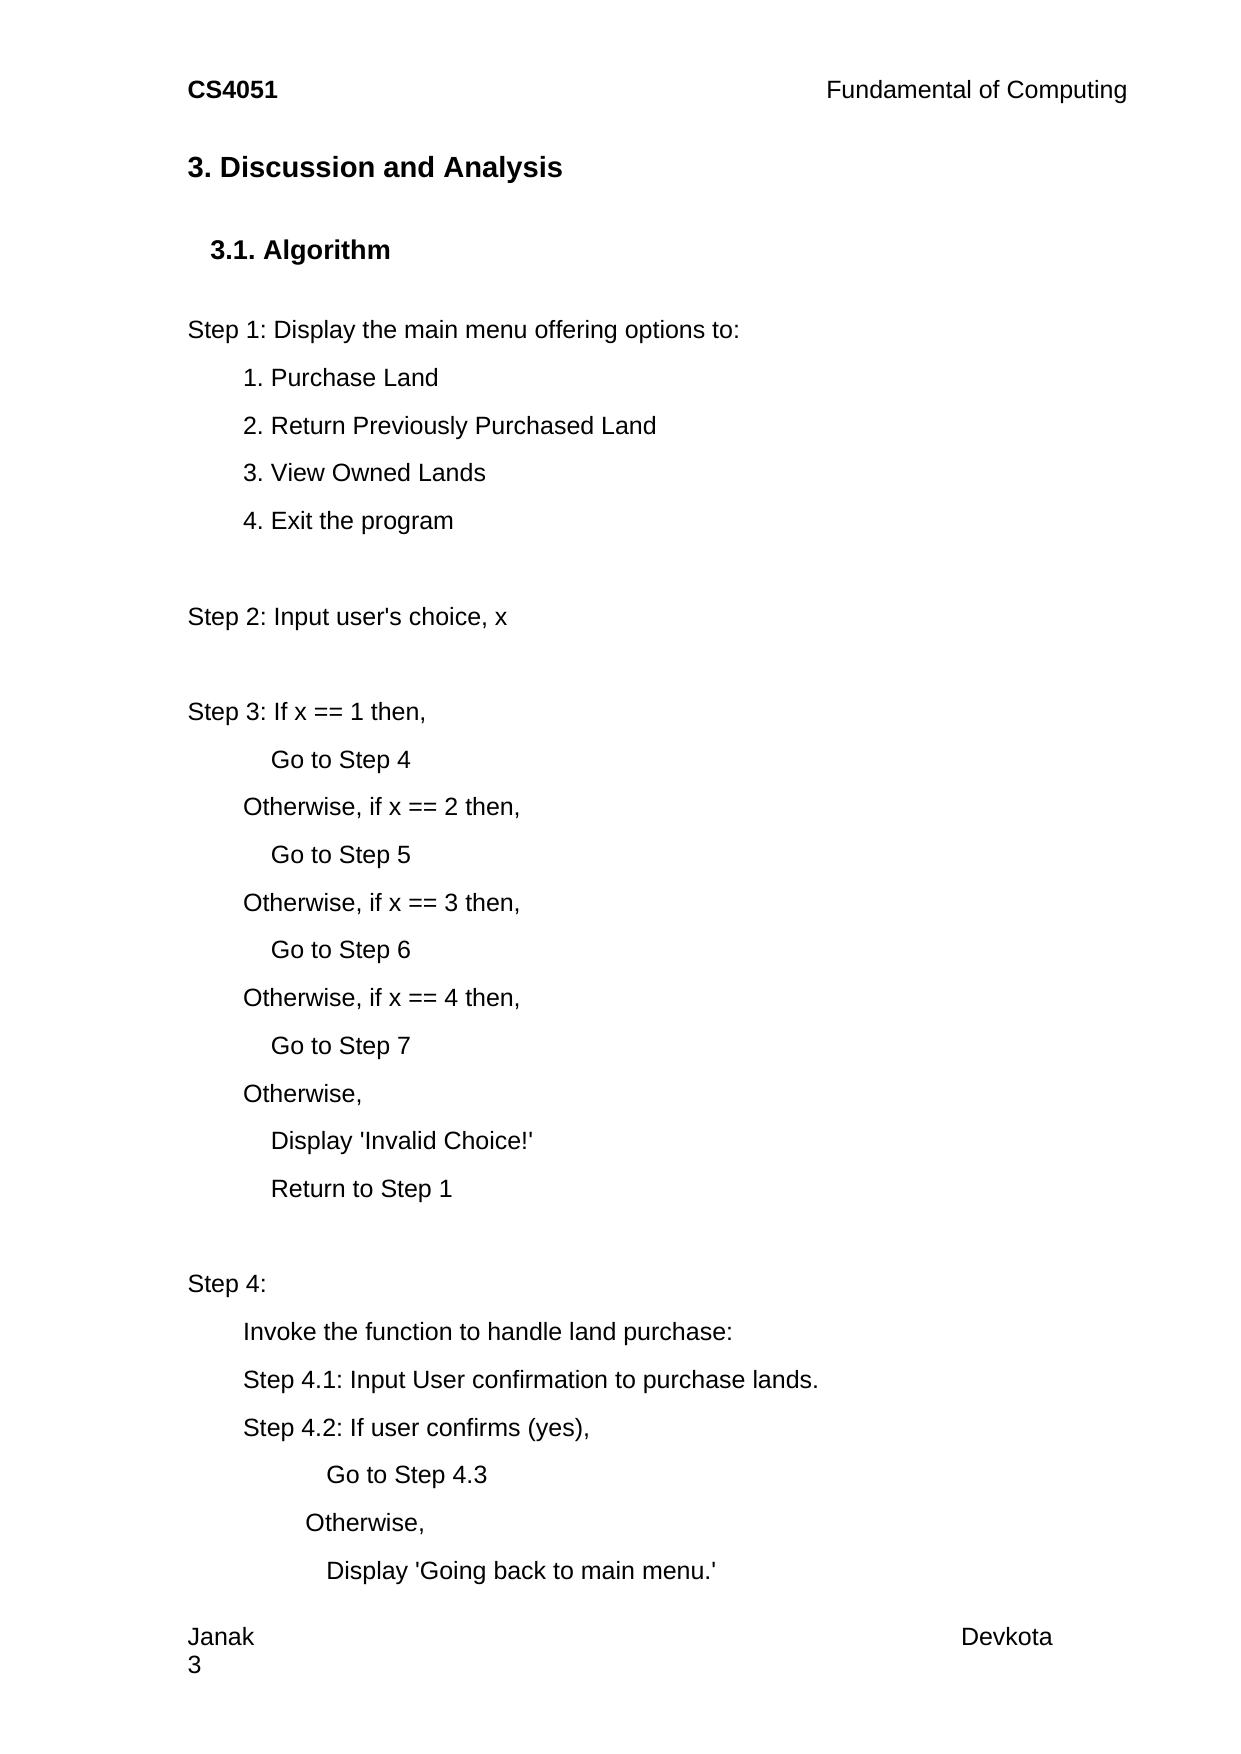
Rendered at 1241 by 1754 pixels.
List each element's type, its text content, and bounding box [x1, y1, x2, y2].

text Invoke the function to handle land purchase: [187, 1317, 1053, 1346]
text Step 3: If x == 1 then, [187, 697, 1053, 726]
text Step 2: Input user's choice, x [187, 602, 1053, 630]
subtitle 3. Discussion and Analysis [187, 150, 1053, 183]
text Otherwise, [187, 1079, 1053, 1107]
text Go to Step 6 [187, 936, 1053, 964]
text Otherwise, if x == 2 then, [187, 792, 1053, 821]
text Return to Step 1 [187, 1174, 1053, 1203]
text Step 4.2: If user confirms (yes), [187, 1413, 1053, 1441]
text Go to Step 4 [187, 745, 1053, 773]
text Display 'Going back to main menu.' [187, 1556, 1053, 1584]
subtitle 3.1. Algorithm [187, 234, 1053, 265]
text Go to Step 5 [187, 840, 1053, 869]
text Go to Step 7 [187, 1031, 1053, 1060]
text Display 'Invalid Choice!' [187, 1126, 1053, 1155]
text Otherwise, if x == 4 then, [187, 983, 1053, 1012]
text Step 1: Display the main menu offering options to: [187, 315, 1053, 344]
text Go to Step 4.3 [187, 1460, 1053, 1489]
text 2. Return Previously Purchased Land [187, 411, 1053, 439]
text 1. Purchase Land [187, 363, 1053, 392]
text 3. View Owned Lands [187, 458, 1053, 487]
text Otherwise, if x == 3 then, [187, 888, 1053, 917]
text Step 4: [187, 1269, 1053, 1298]
text Step 4.1: Input User confirmation to purchase lands. [187, 1365, 1053, 1394]
text 4. Exit the program [187, 506, 1053, 535]
text Otherwise, [187, 1508, 1053, 1537]
